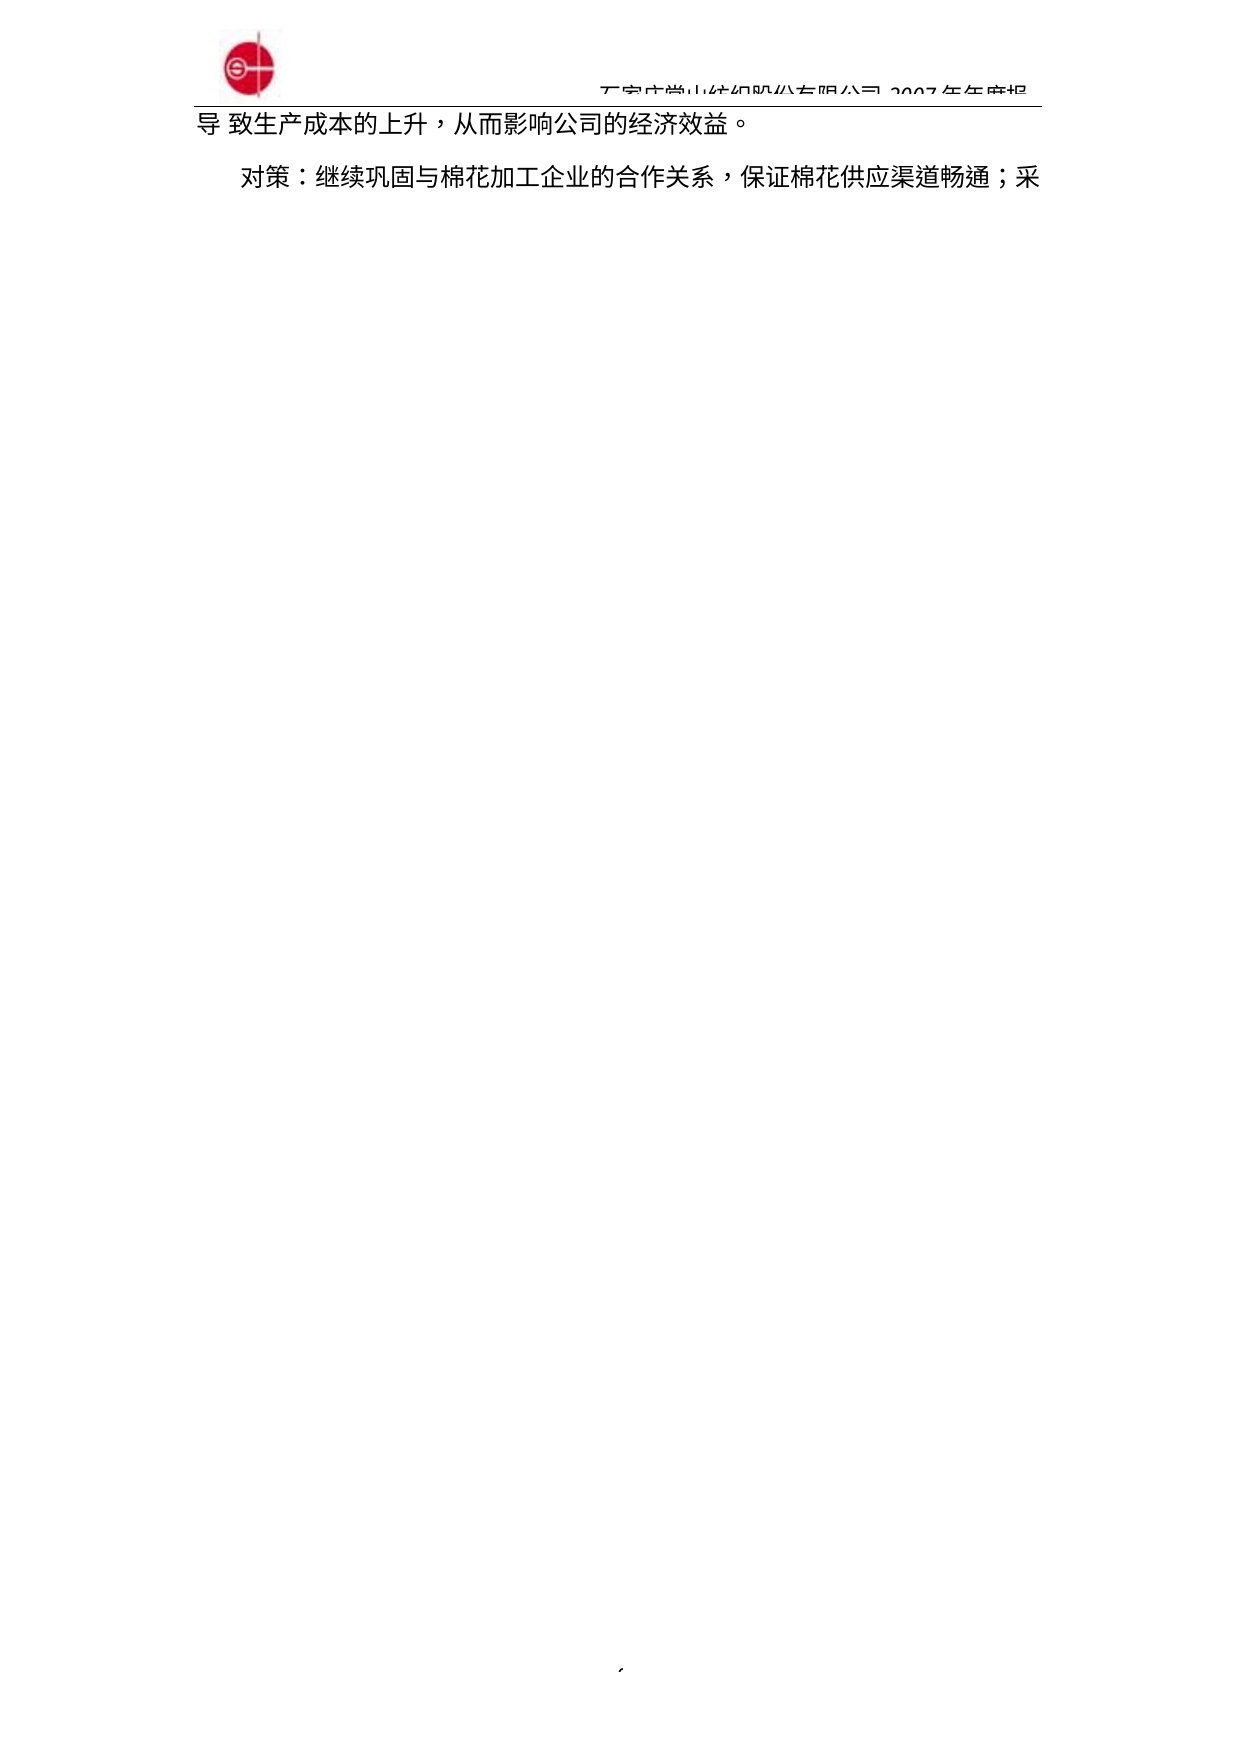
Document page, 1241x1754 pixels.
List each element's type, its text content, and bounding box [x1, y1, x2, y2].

picture [219, 29, 282, 104]
text 对策：继续巩固与棉花加工企业的合作关系，保证棉花供应渠道畅通；采 [240, 159, 1052, 193]
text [197, 106, 1039, 140]
